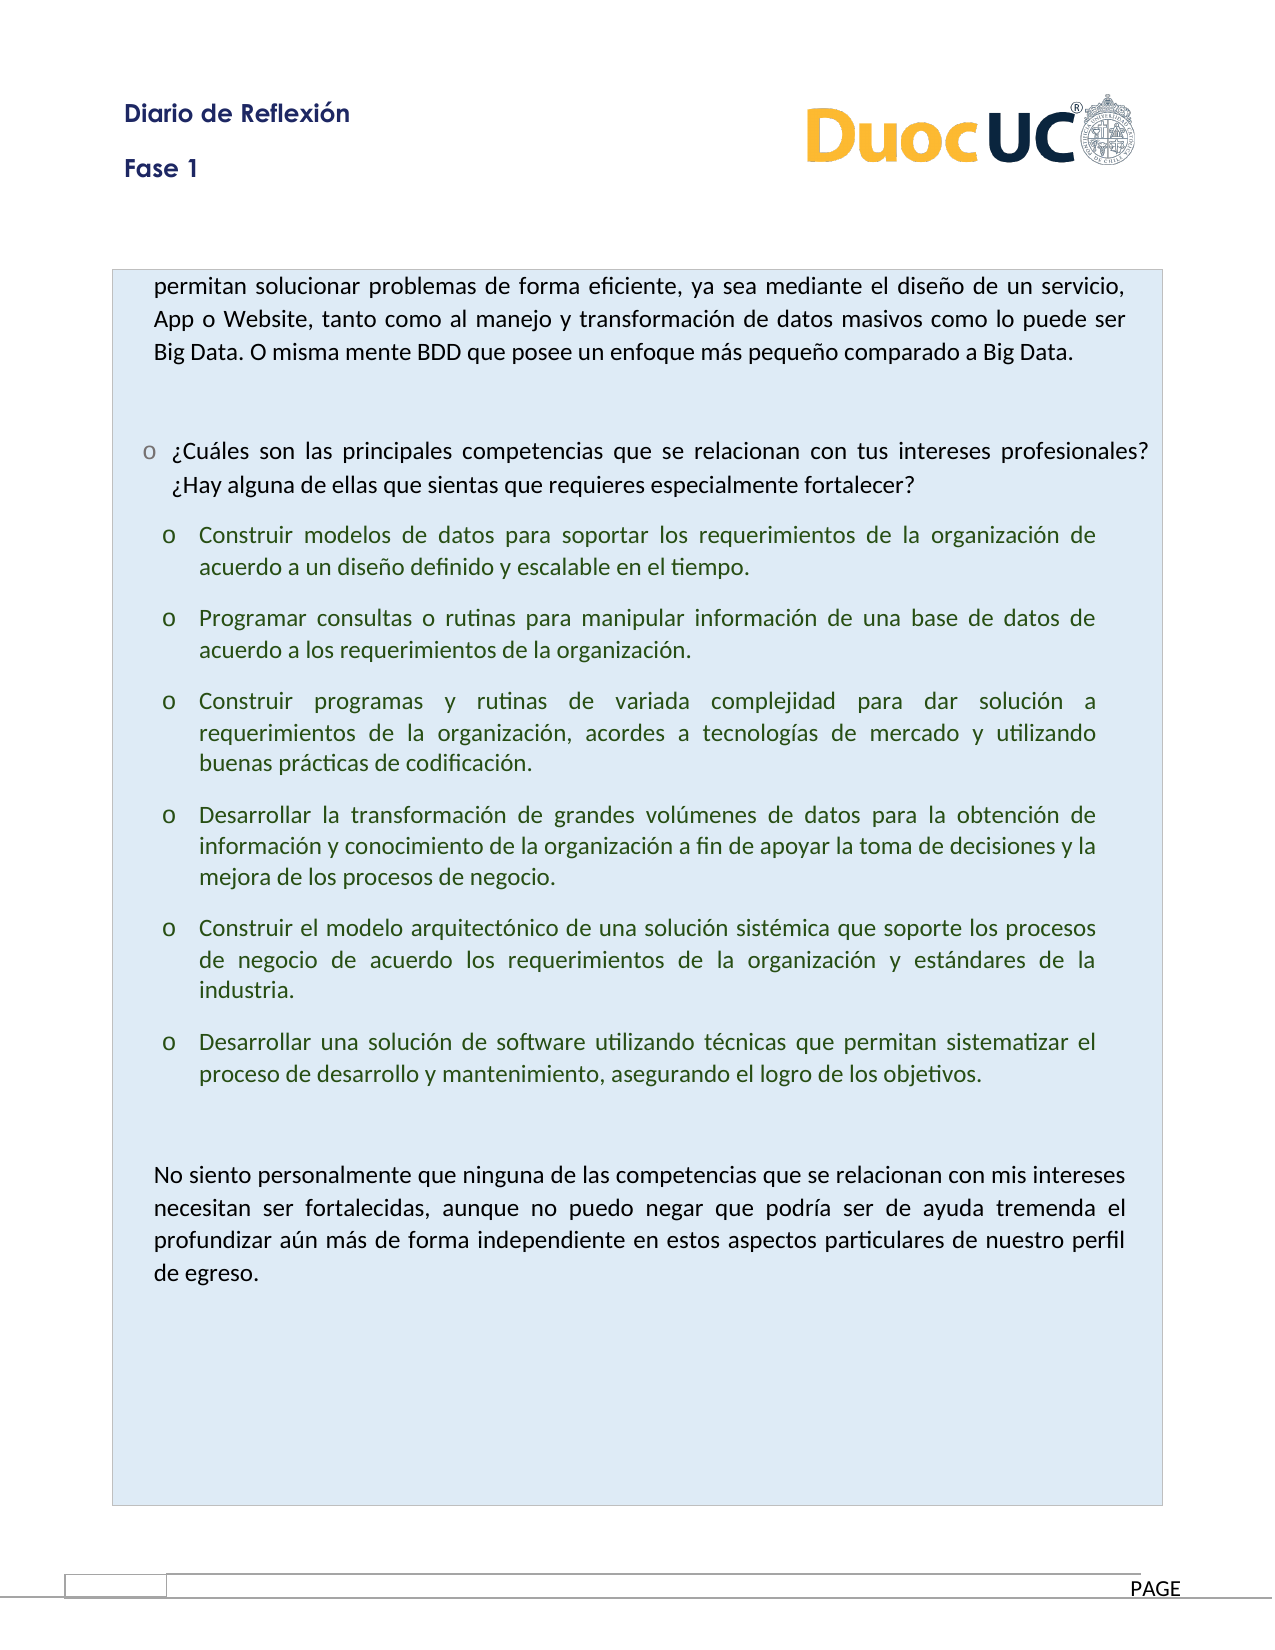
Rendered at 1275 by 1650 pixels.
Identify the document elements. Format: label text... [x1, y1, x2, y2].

picture [807, 94, 1135, 165]
